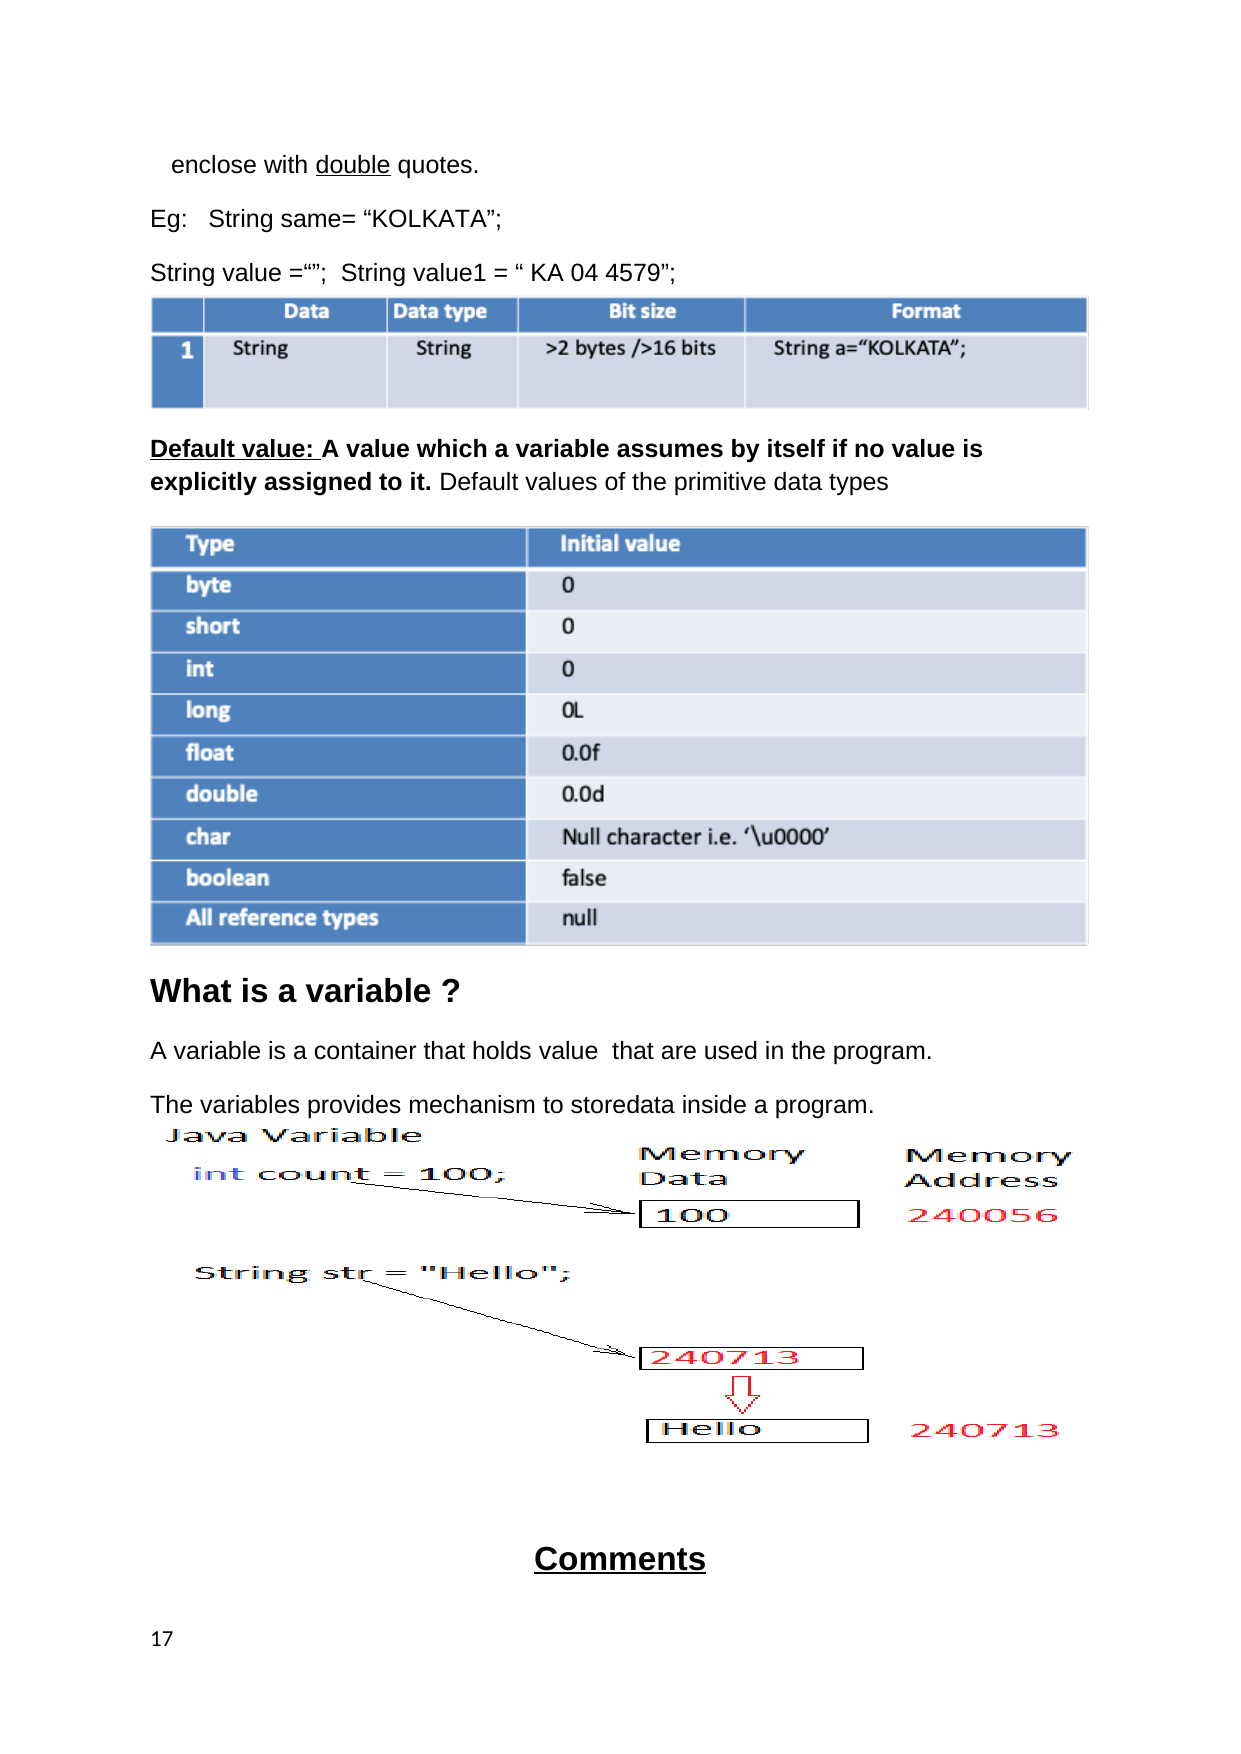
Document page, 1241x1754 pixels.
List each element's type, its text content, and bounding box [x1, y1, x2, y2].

text Eg: String same= “KOLKATA”; [150, 204, 1090, 233]
text Comments [150, 1538, 1090, 1577]
text What is a variable ? [150, 971, 1090, 1010]
text Default value: A value which a variable assumes by itself if no value is explicitly assigned to it. Default values of the primitive data types [150, 434, 1090, 496]
text The variables provides mechanism to storedata inside a program. [150, 1090, 1090, 1123]
text enclose with double quotes. [150, 150, 1090, 179]
text String value =“”; String value1 = “ KA 04 4579”; [150, 258, 1090, 290]
picture [150, 290, 1090, 410]
picture [150, 1123, 1090, 1449]
picture [150, 521, 1090, 947]
text A variable is a container that holds value that are used in the program. [150, 1036, 1090, 1065]
